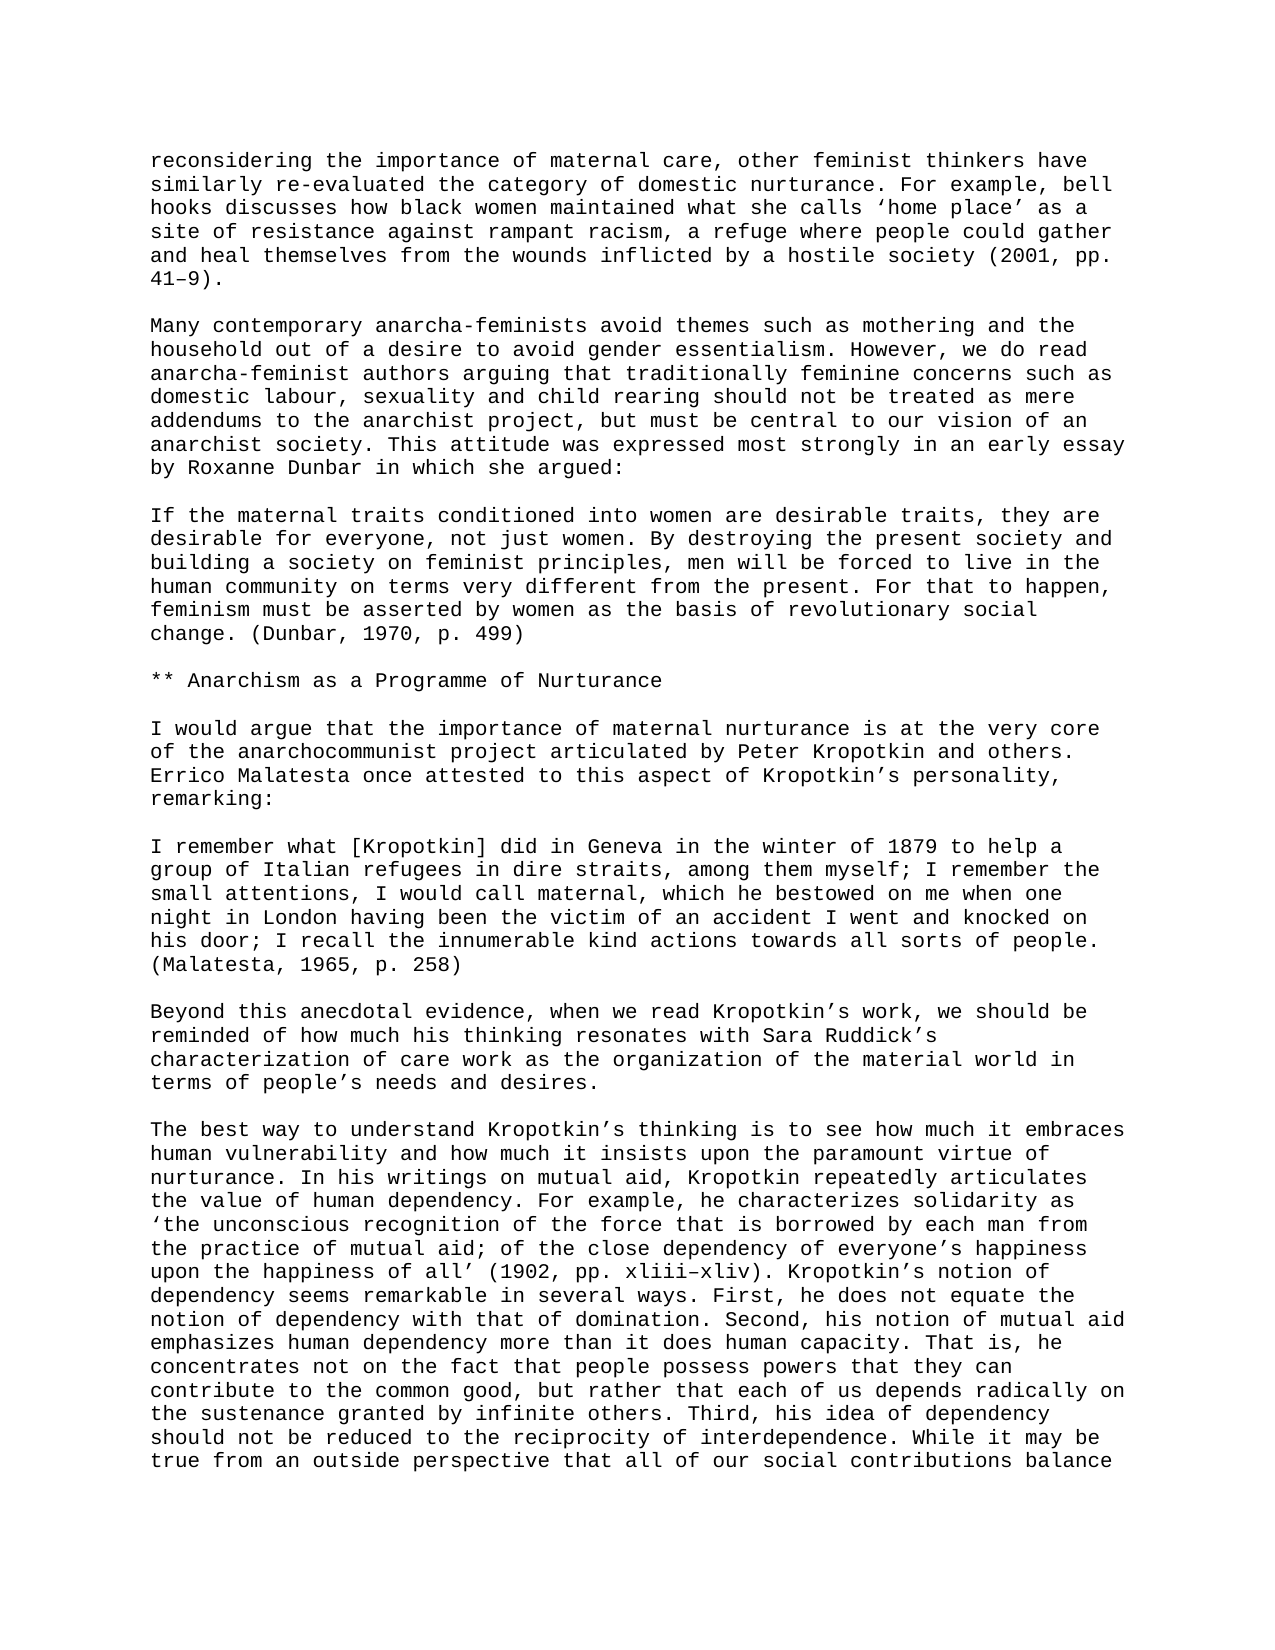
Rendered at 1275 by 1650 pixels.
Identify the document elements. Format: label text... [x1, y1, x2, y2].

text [150, 1119, 1125, 1474]
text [150, 150, 1125, 292]
text Beyond this anecdotal evidence, when we read Kropotkin’s work, we should be reminded of how much his thinking resonates with Sara Ruddick’s characterization of care work as the organization of the material world in terms of people’s needs and desires. [150, 1001, 1125, 1096]
text I remember what [Kropotkin] did in Geneva in the winter of 1879 to help a group of Italian refugees in dire straits, among them myself; I remember the small attentions, I would call maternal, which he bestowed on me when one night in London having been the victim of an accident I went and knocked on his door; I recall the innumerable kind actions towards all sorts of people. (Malatesta, 1965, p. 258) [150, 836, 1125, 978]
text Many contemporary anarcha-feminists avoid themes such as mothering and the household out of a desire to avoid gender essentialism. However, we do read anarcha-feminist authors arguing that traditionally feminine concerns such as domestic labour, sexuality and child rearing should not be treated as mere addendums to the anarchist project, but must be central to our vision of an anarchist society. This attitude was expressed most strongly in an early essay by Roxanne Dunbar in which she argued: [150, 316, 1125, 481]
text ** Anarchism as a Programme of Nurturance [150, 670, 1125, 694]
text I would argue that the importance of maternal nurturance is at the very core of the anarchocommunist project articulated by Peter Kropotkin and others. Errico Malatesta once attested to this aspect of Kropotkin’s personality, remarking: [150, 717, 1125, 812]
text If the maternal traits conditioned into women are desirable traits, they are desirable for everyone, not just women. By destroying the present society and building a society on feminist principles, men will be forced to live in the human community on terms very different from the present. For that to happen, feminism must be asserted by women as the basis of revolutionary social change. (Dunbar, 1970, p. 499) [150, 505, 1125, 647]
